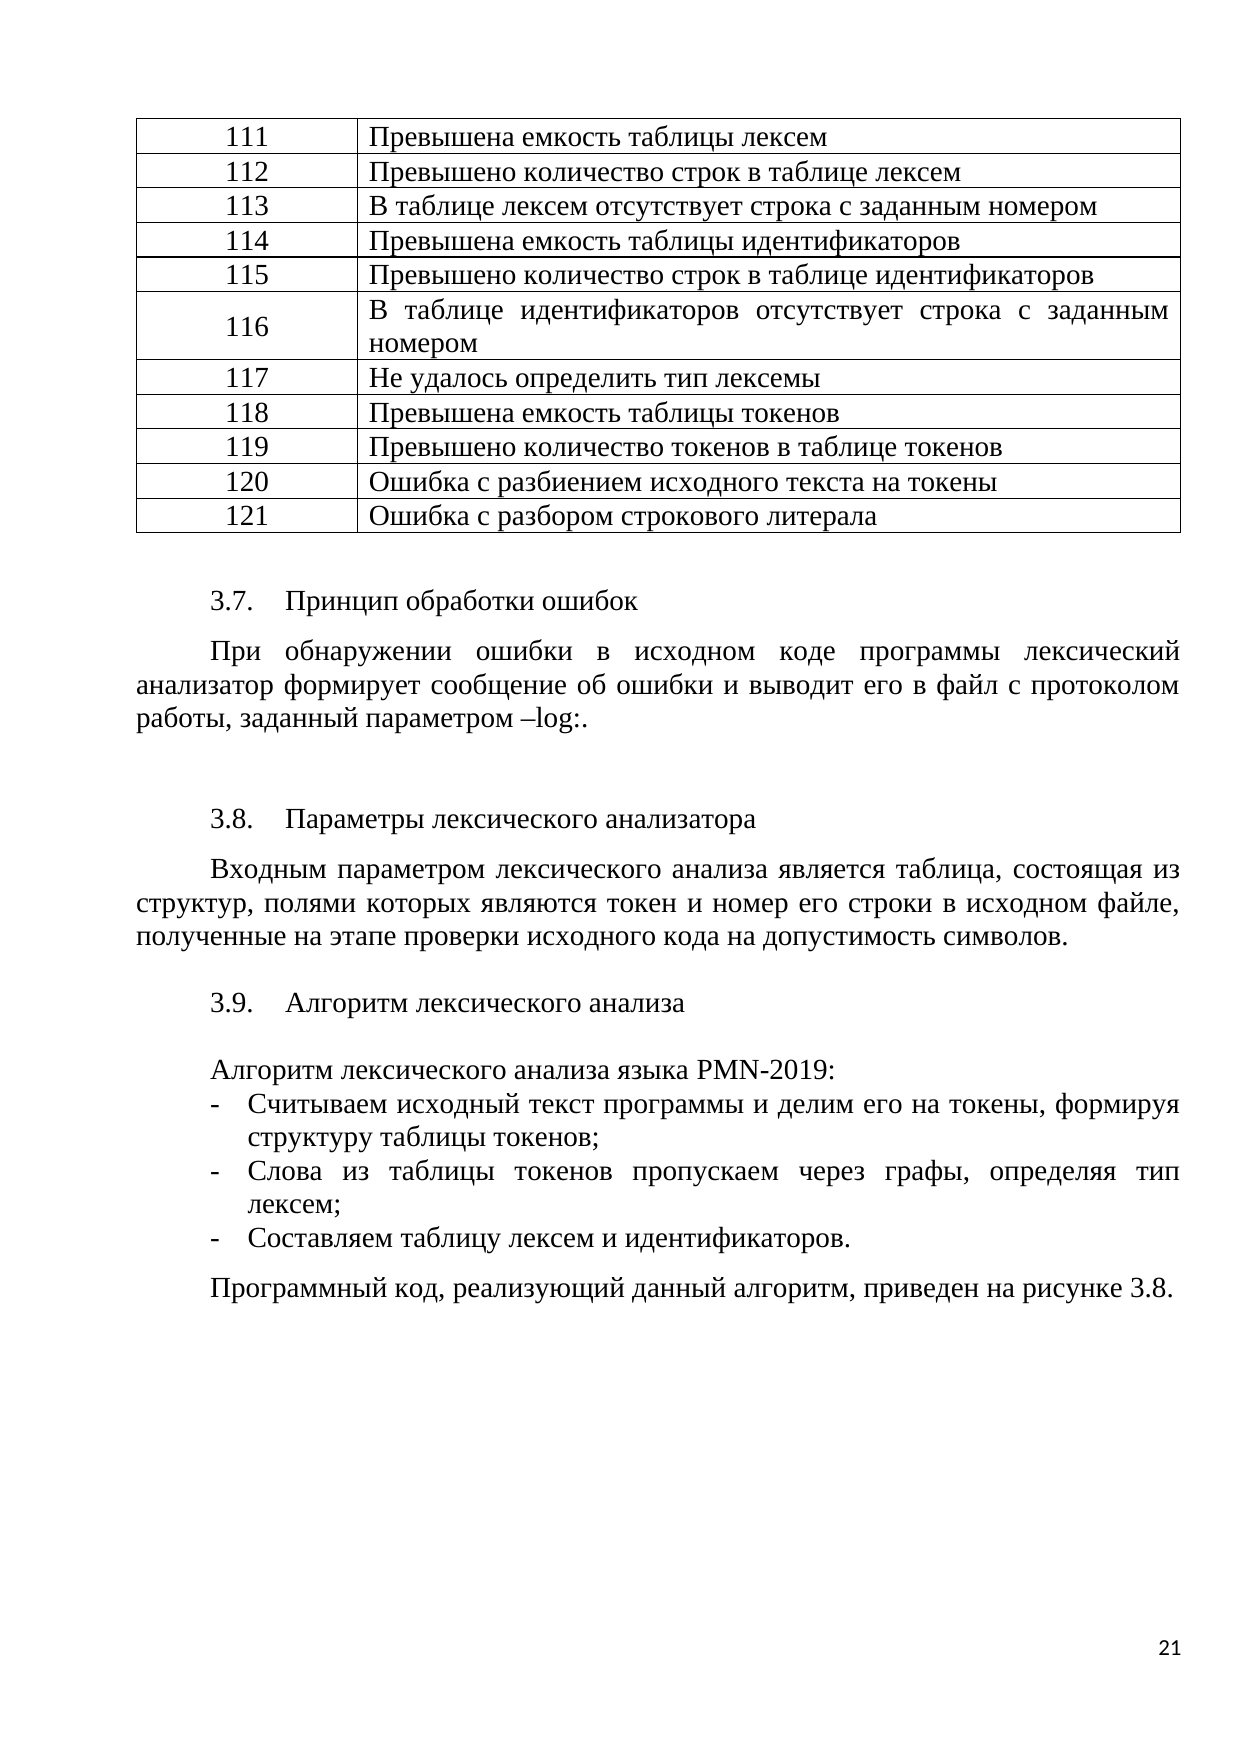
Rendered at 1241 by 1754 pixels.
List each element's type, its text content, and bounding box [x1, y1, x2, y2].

table_cell 112 [137, 154, 357, 187]
table_cell 113 [137, 188, 357, 222]
text Программный код, реализующий данный алгоритм, приведен на рисунке 3.8. [136, 1270, 1181, 1304]
list Параметры лексического анализатора [210, 801, 1181, 834]
text Входным параметром лексического анализа является таблица, состоящая из структур, полями которых являются токен и номер его строки в исходном файле, полученные на этапе проверки исходного кода на допустимость символов. [136, 851, 1181, 952]
table_cell 120 [137, 464, 357, 497]
table_cell В таблице идентификаторов отсутствует строка с заданным номером [358, 292, 1180, 359]
table_cell Превышено количество токенов в таблице токенов [358, 429, 1180, 463]
table_cell Ошибка с разбором строкового литерала [358, 499, 1180, 532]
list Принцип обработки ошибок [210, 583, 1181, 617]
list Составляем таблицу лексем и идентификаторов. [210, 1220, 1181, 1254]
text Алгоритм лексического анализа языка PMN-2019: [136, 1052, 1181, 1086]
table_cell 117 [137, 360, 357, 394]
table_cell 114 [137, 223, 357, 256]
table_cell Превышена емкость таблицы токенов [358, 395, 1180, 428]
list Считываем исходный текст программы и делим его на токены, формируя структуру таблицы токенов; [210, 1086, 1181, 1153]
table_cell 119 [137, 429, 357, 463]
table_cell Не удалось определить тип лексемы [358, 360, 1180, 394]
table_cell Превышено количество строк в таблице идентификаторов [358, 258, 1180, 291]
table_cell 111 [137, 119, 357, 153]
table_cell Превышена емкость таблицы лексем [358, 119, 1180, 153]
table_cell Превышено количество строк в таблице лексем [358, 154, 1180, 187]
table_cell 116 [137, 292, 357, 359]
table_cell Ошибка с разбиением исходного текста на токены [358, 464, 1180, 497]
table_cell 115 [137, 258, 357, 291]
text При обнаружении ошибки в исходном коде программы лексический анализатор формирует сообщение об ошибки и выводит его в файл с протоколом работы, заданный параметром –log:. [136, 633, 1181, 734]
table_cell В таблице лексем отсутствует строка с заданным номером [358, 188, 1180, 222]
list Алгоритм лексического анализа [210, 985, 1181, 1019]
table_cell 121 [137, 499, 357, 532]
table_cell Превышена емкость таблицы идентификаторов [358, 223, 1180, 256]
table_cell 118 [137, 395, 357, 428]
list Слова из таблицы токенов пропускаем через графы, определяя тип лексем; [210, 1153, 1181, 1220]
